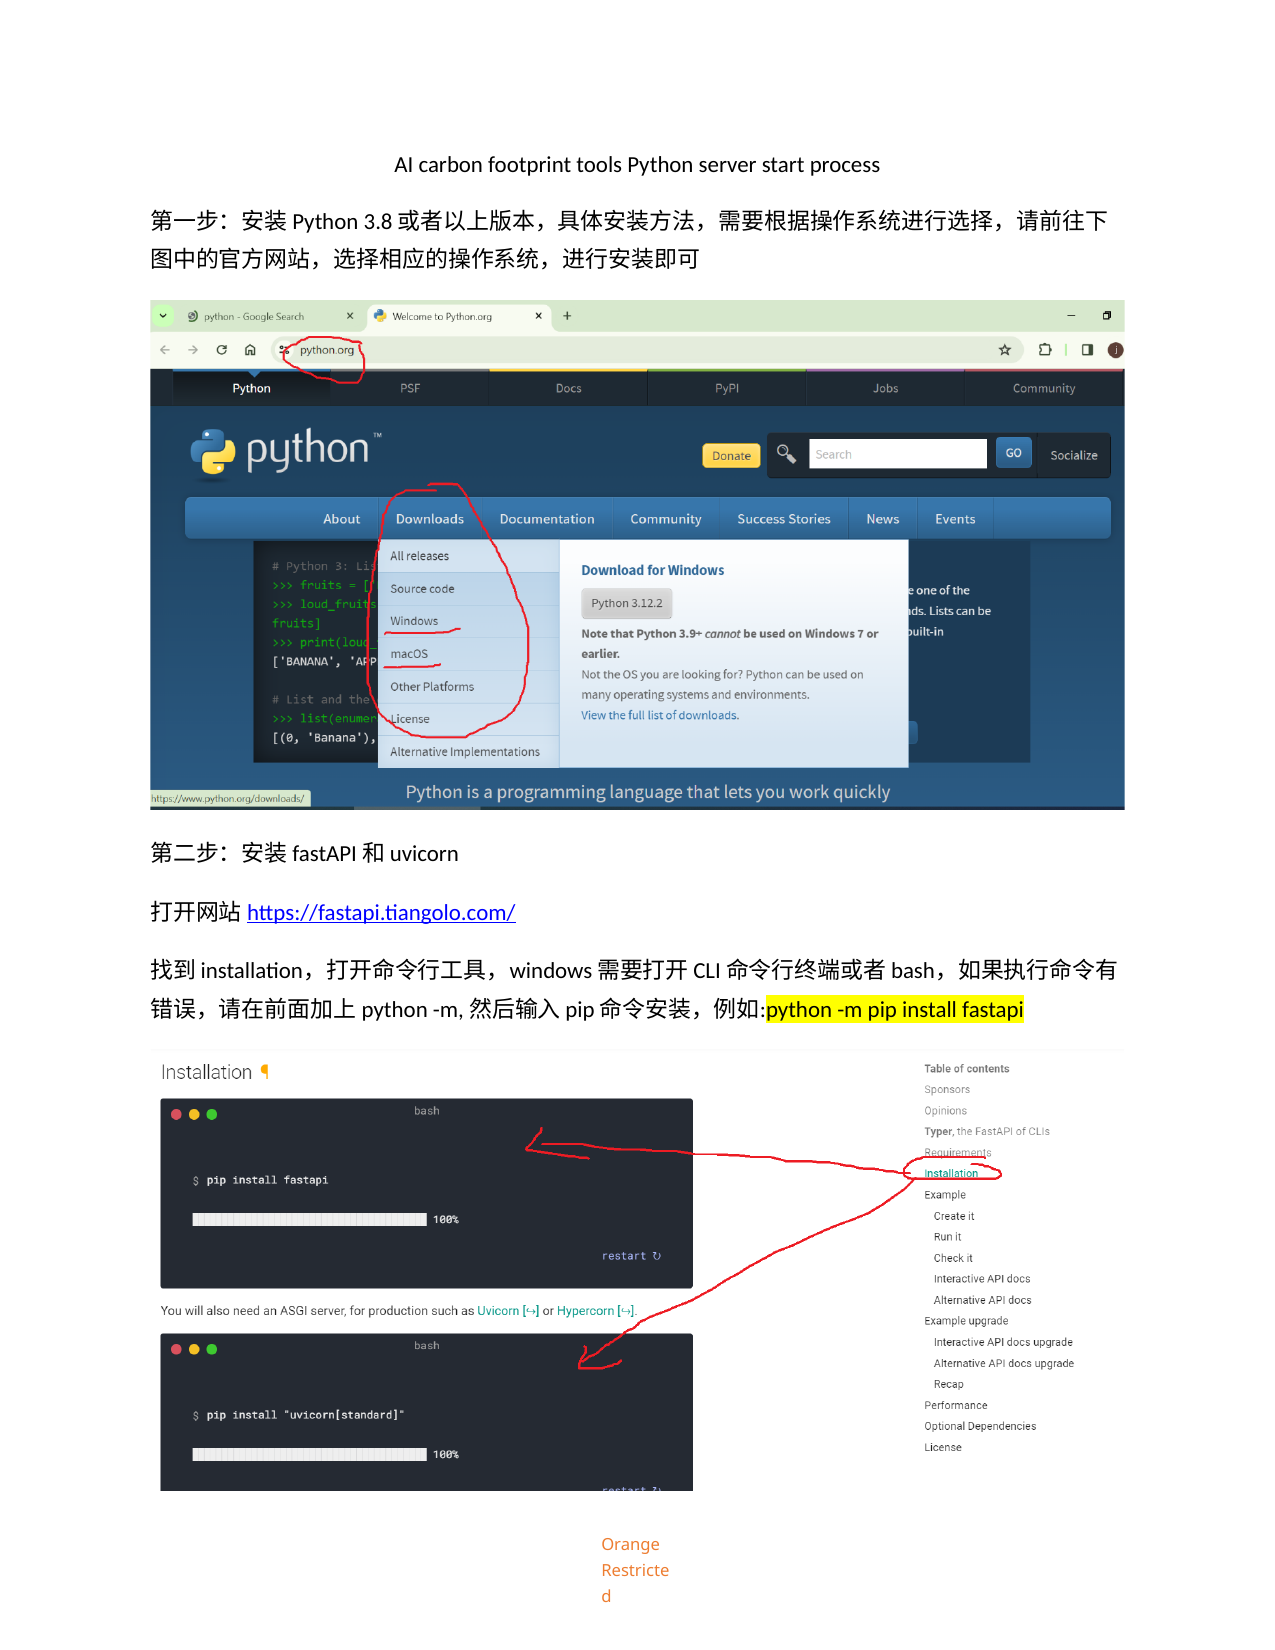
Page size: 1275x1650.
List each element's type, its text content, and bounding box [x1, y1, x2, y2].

text 打开网站 https://fastapi.tiangolo.com/ [150, 893, 1125, 927]
text AI carbon footprint tools Python server start process [150, 150, 1125, 178]
picture [150, 300, 1125, 810]
text 第二步：安装fastAPI 和uvicorn [150, 834, 1125, 868]
text 第一步：安装Python 3.8或者以上版本，具体安装方法，需要根据操作系统进行选择，请前往下图中的官方网站，选择相应的操作系统，进行安装即可 [150, 203, 1125, 274]
picture [150, 1049, 1125, 1491]
text 找到installation，打开命令行工具，windows需要打开CLI 命令行终端或者bash，如果执行命令有错误，请在前面加上 python -m, 然后输入pip命令安装，例如:python -m pip install fastapi [150, 952, 1125, 1024]
